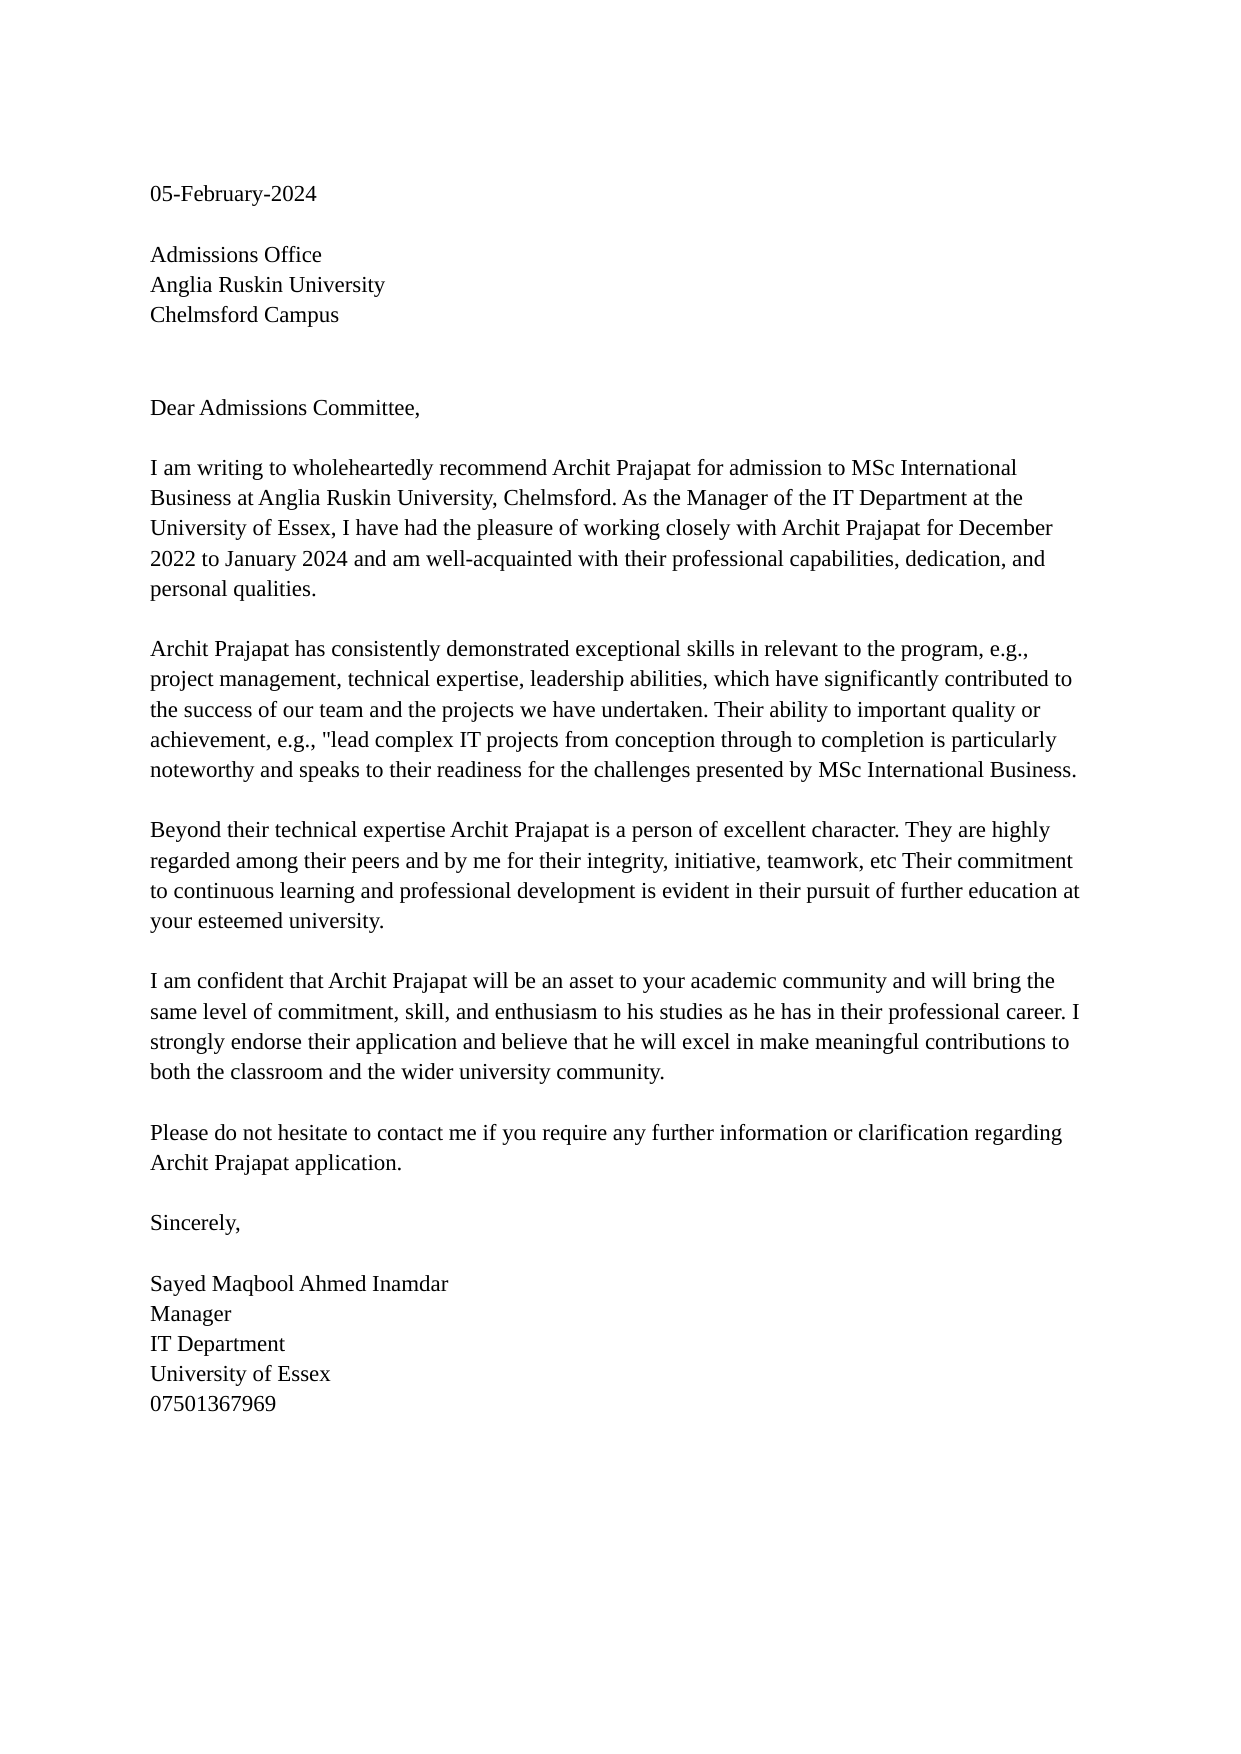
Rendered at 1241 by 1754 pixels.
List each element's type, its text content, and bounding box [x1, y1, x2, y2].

text I am writing to wholeheartedly recommend Archit Prajapat for admission to MSc International Business at Anglia Ruskin University, Chelmsford. As the Manager of the IT Department at the University of Essex, I have had the pleasure of working closely with Archit Prajapat for December 2022 to January 2024 and am well-acquainted with their professional capabilities, dedication, and personal qualities. [150, 454, 1090, 601]
text Manager [150, 1300, 1090, 1326]
text Admissions Office [150, 241, 1090, 267]
text Anglia Ruskin University [150, 271, 1090, 297]
text Sincerely, [150, 1209, 1090, 1236]
text Dear Admissions Committee, [150, 394, 1090, 420]
text I am confident that Archit Prajapat will be an asset to your academic community and will bring the same level of commitment, skill, and enthusiasm to his studies as he has in their professional career. I strongly endorse their application and believe that he will excel in make meaningful contributions to both the classroom and the wider university community. [150, 968, 1090, 1084]
text Sayed Maqbool Ahmed Inamdar [150, 1270, 1090, 1296]
text IT Department [150, 1330, 1090, 1356]
text 07501367969 [150, 1391, 1090, 1417]
text Please do not hesitate to contact me if you require any further information or clarification regarding Archit Prajapat application. [150, 1119, 1090, 1175]
text 05-February-2024 [150, 180, 1090, 207]
text University of Essex [150, 1360, 1090, 1387]
text Archit Prajapat has consistently demonstrated exceptional skills in relevant to the program, e.g., project management, technical expertise, leadership abilities, which have significantly contributed to the success of our team and the projects we have undertaken. Their ability to important quality or achievement, e.g., "lead complex IT projects from conception through to completion is particularly noteworthy and speaks to their readiness for the challenges presented by MSc International Business. [150, 635, 1090, 782]
text Beyond their technical expertise Archit Prajapat is a person of excellent character. They are highly regarded among their peers and by me for their integrity, initiative, teamwork, etc Their commitment to continuous learning and professional development is evident in their pursuit of further education at your esteemed university. [150, 817, 1090, 933]
text Chelmsford Campus [150, 301, 1090, 327]
